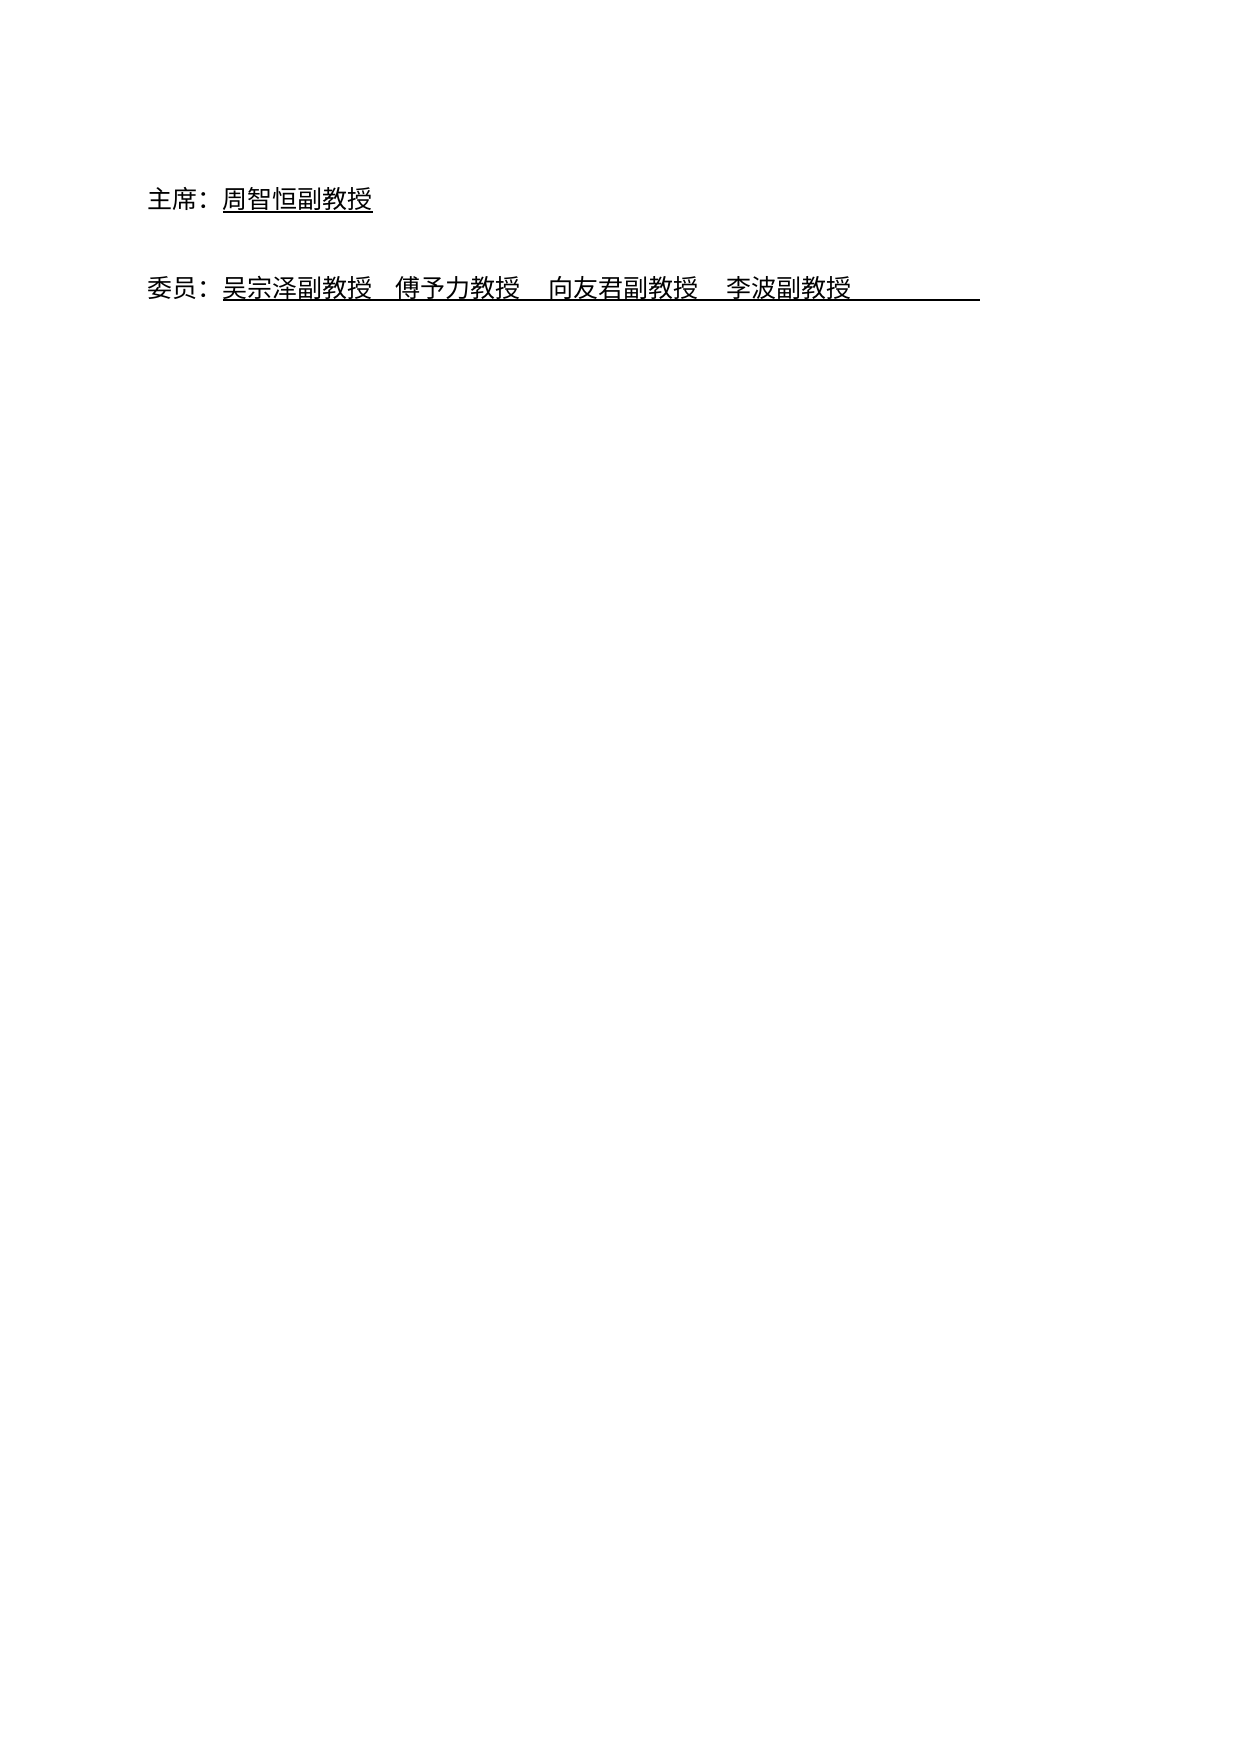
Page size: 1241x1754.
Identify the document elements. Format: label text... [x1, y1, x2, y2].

text 主席：周智恒副教授 [148, 164, 1092, 232]
text 委员：吴宗泽副教授 傅予力教授 向友君副教授 李波副教授 [148, 268, 1092, 304]
